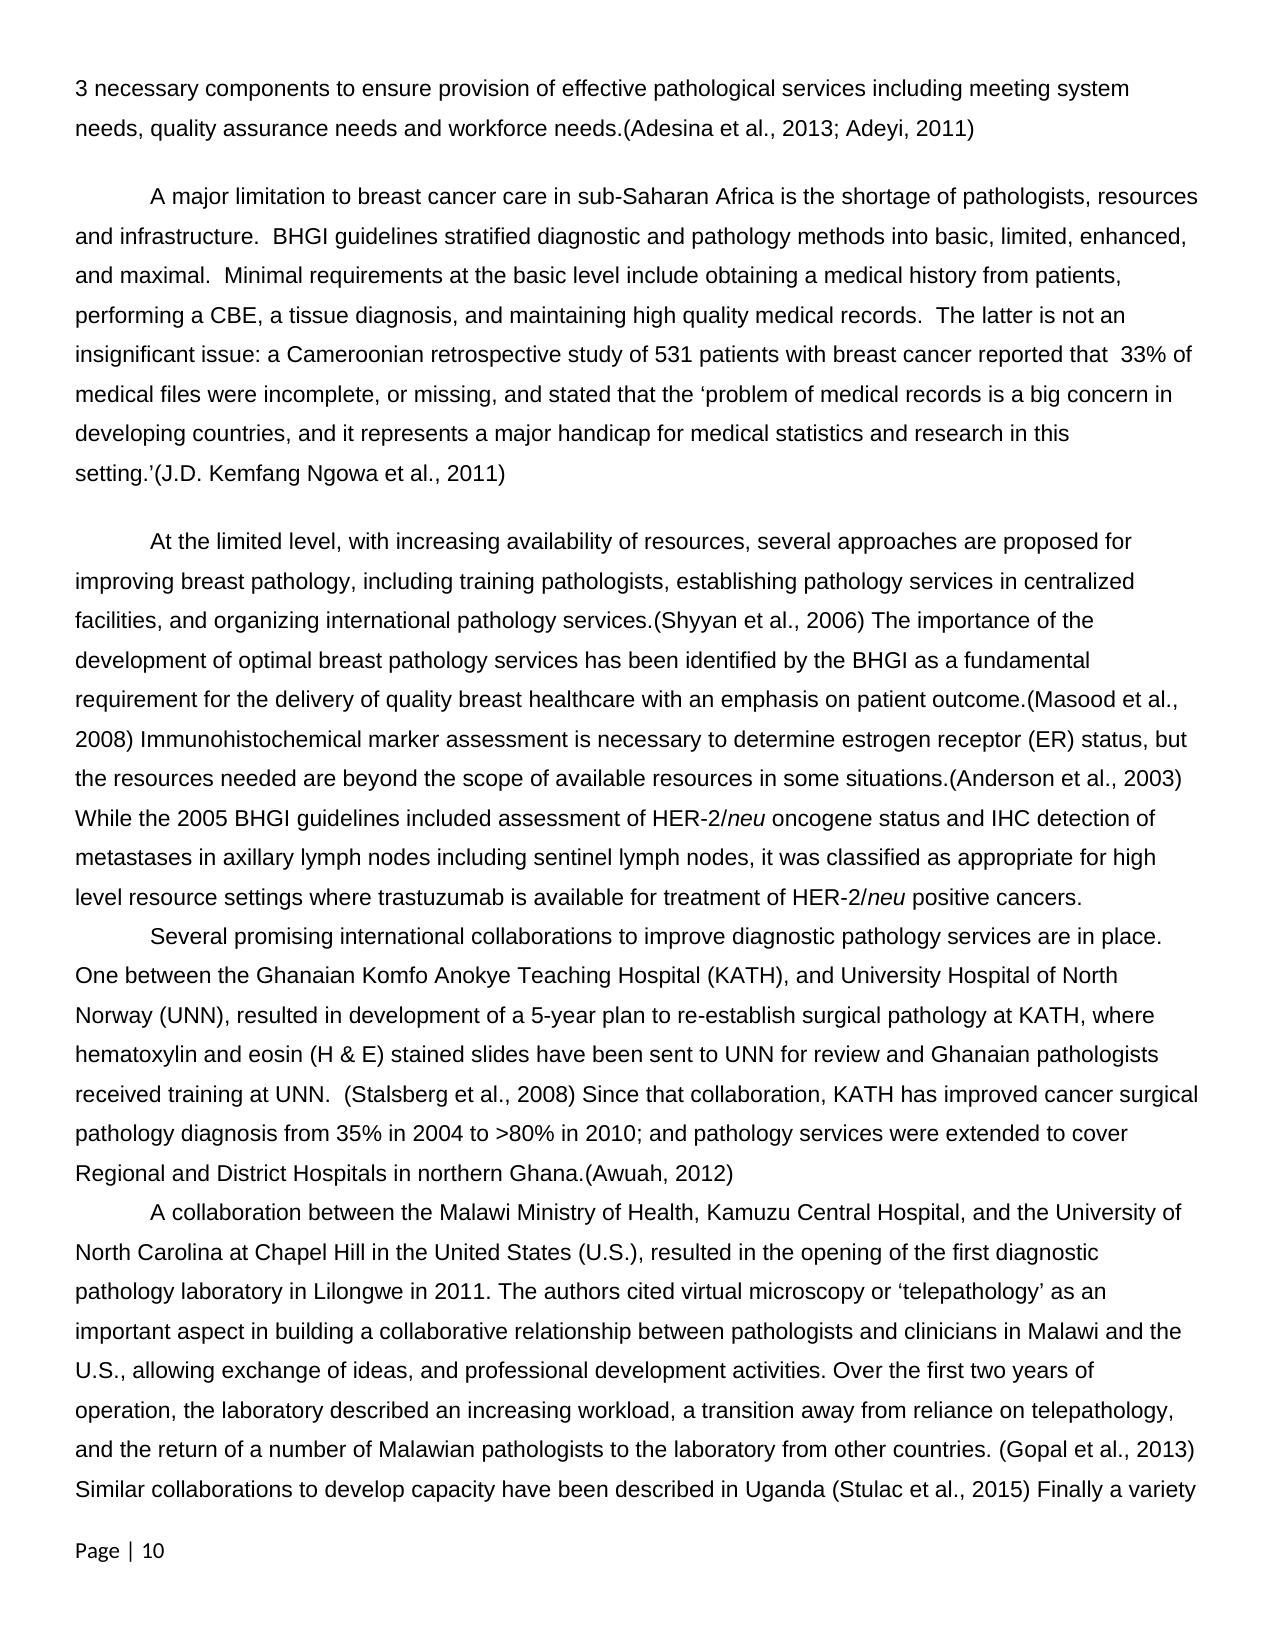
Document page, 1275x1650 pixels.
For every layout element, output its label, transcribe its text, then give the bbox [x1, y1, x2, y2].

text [75, 75, 1200, 141]
text At the limited level, with increasing availability of resources, several approaches are proposed for improving breast pathology, including training pathologists, establishing pathology services in centralized facilities, and organizing international pathology services.(Shyyan et al., 2006) The importance of the development of optimal breast pathology services has been identified by the BHGI as a fundamental requirement for the delivery of quality breast healthcare with an emphasis on patient outcome.(Masood et al., 2008) Immunohistochemical marker assessment is necessary to determine estrogen receptor (ER) status, but the resources needed are beyond the scope of available resources in some situations.(Anderson et al., 2003) While the 2005 BHGI guidelines included assessment of HER-2/neu oncogene status and IHC detection of metastases in axillary lymph nodes including sentinel lymph nodes, it was classified as appropriate for high level resource settings where trastuzumab is available for treatment of HER-2/neu positive cancers. [75, 528, 1200, 910]
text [75, 1199, 1200, 1502]
text A major limitation to breast cancer care in sub-Saharan Africa is the shortage of pathologists, resources and infrastructure. BHGI guidelines stratified diagnostic and pathology methods into basic, limited, enhanced, and maximal. Minimal requirements at the basic level include obtaining a medical history from patients, performing a CBE, a tissue diagnosis, and maintaining high quality medical records. The latter is not an insignificant issue: a Cameroonian retrospective study of 531 patients with breast cancer reported that 33% of medical files were incomplete, or missing, and stated that the ‘problem of medical records is a big concern in developing countries, and it represents a major handicap for medical statistics and research in this setting.’(J.D. Kemfang Ngowa et al., 2011) [75, 183, 1200, 486]
text Several promising international collaborations to improve diagnostic pathology services are in place. One between the Ghanaian Komfo Anokye Teaching Hospital (KATH), and University Hospital of North Norway (UNN), resulted in development of a 5-year plan to re-establish surgical pathology at KATH, where hematoxylin and eosin (H & E) stained slides have been sent to UNN for review and Ghanaian pathologists received training at UNN. (Stalsberg et al., 2008) Since that collaboration, KATH has improved cancer surgical pathology diagnosis from 35% in 2004 to >80% in 2010; and pathology services were extended to cover Regional and District Hospitals in northern Ghana.(Awuah, 2012) [75, 923, 1200, 1186]
